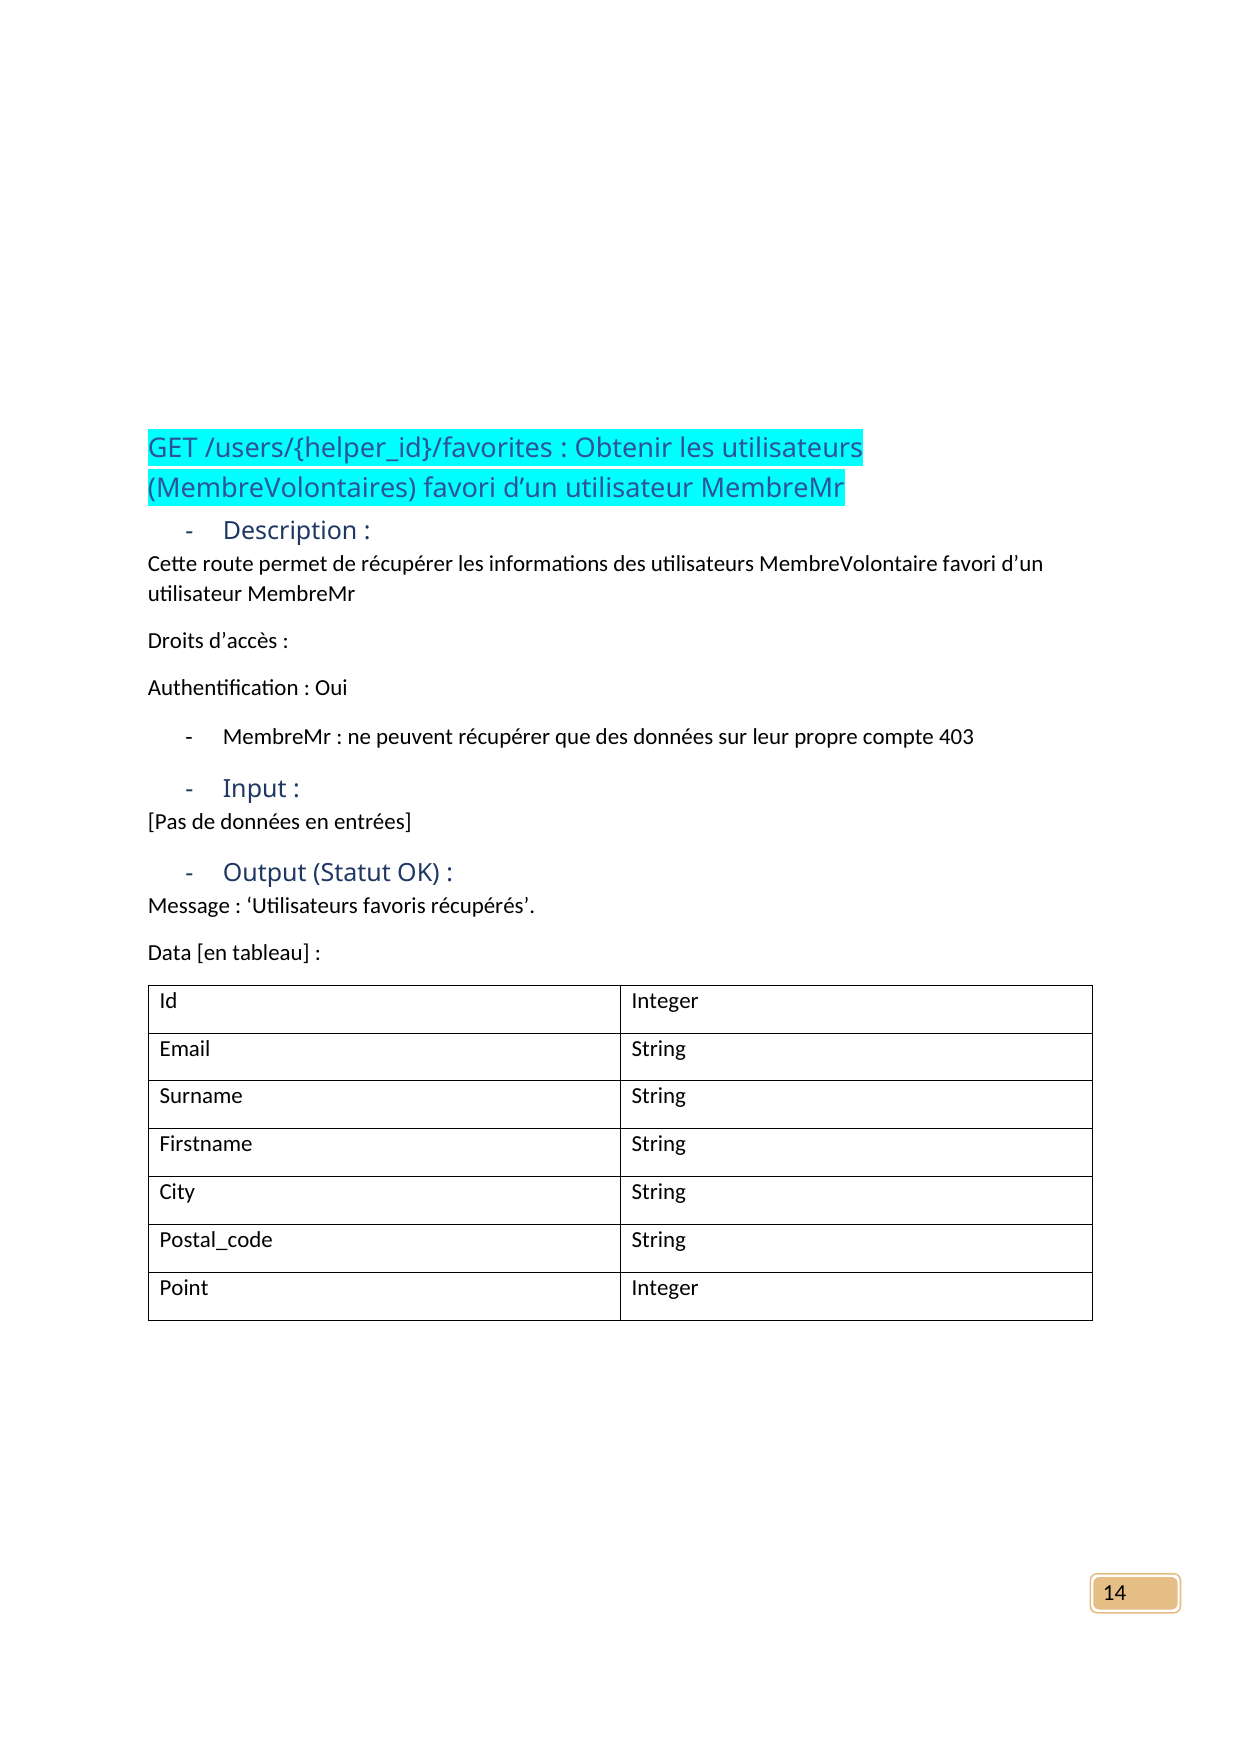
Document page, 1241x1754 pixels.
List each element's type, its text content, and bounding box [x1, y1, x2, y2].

text Cette route permet de récupérer les informations des utilisateurs MembreVolontaire favori d’un utilisateur MembreMr [148, 549, 1093, 608]
table_header Id [149, 986, 620, 1033]
subtitle Output (Statut OK) : [185, 854, 1093, 888]
subtitle GET /users/{helper_id}/favorites : Obtenir les utilisateurs (MembreVolontaires) favori d’un utilisateur MembreMr [148, 429, 1093, 506]
table_cell Firstname [149, 1129, 620, 1176]
subtitle Description : [185, 513, 1093, 547]
table_cell String [621, 1129, 1092, 1176]
table_cell City [149, 1177, 620, 1224]
list MembreMr : ne peuvent récupérer que des données sur leur propre compte 403 [185, 720, 1093, 751]
table_cell String [621, 1034, 1092, 1080]
table_cell Surname [149, 1081, 620, 1128]
table_cell String [621, 1081, 1092, 1128]
subtitle Input : [185, 771, 1093, 805]
text [Pas de données en entrées] [148, 807, 1093, 835]
text Data [en tableau] : [148, 938, 1093, 966]
text Message : ‘Utilisateurs favoris récupérés’. [148, 891, 1093, 919]
table_cell Email [149, 1034, 620, 1080]
text Authentification : Oui [148, 673, 1093, 701]
text Droits d’accès : [148, 626, 1093, 654]
table_cell String [621, 1225, 1092, 1272]
table_header Integer [621, 986, 1092, 1033]
table_cell String [621, 1177, 1092, 1224]
table_cell Postal_code [149, 1225, 620, 1272]
table_cell Point [149, 1273, 620, 1319]
table_cell Integer [621, 1273, 1092, 1319]
